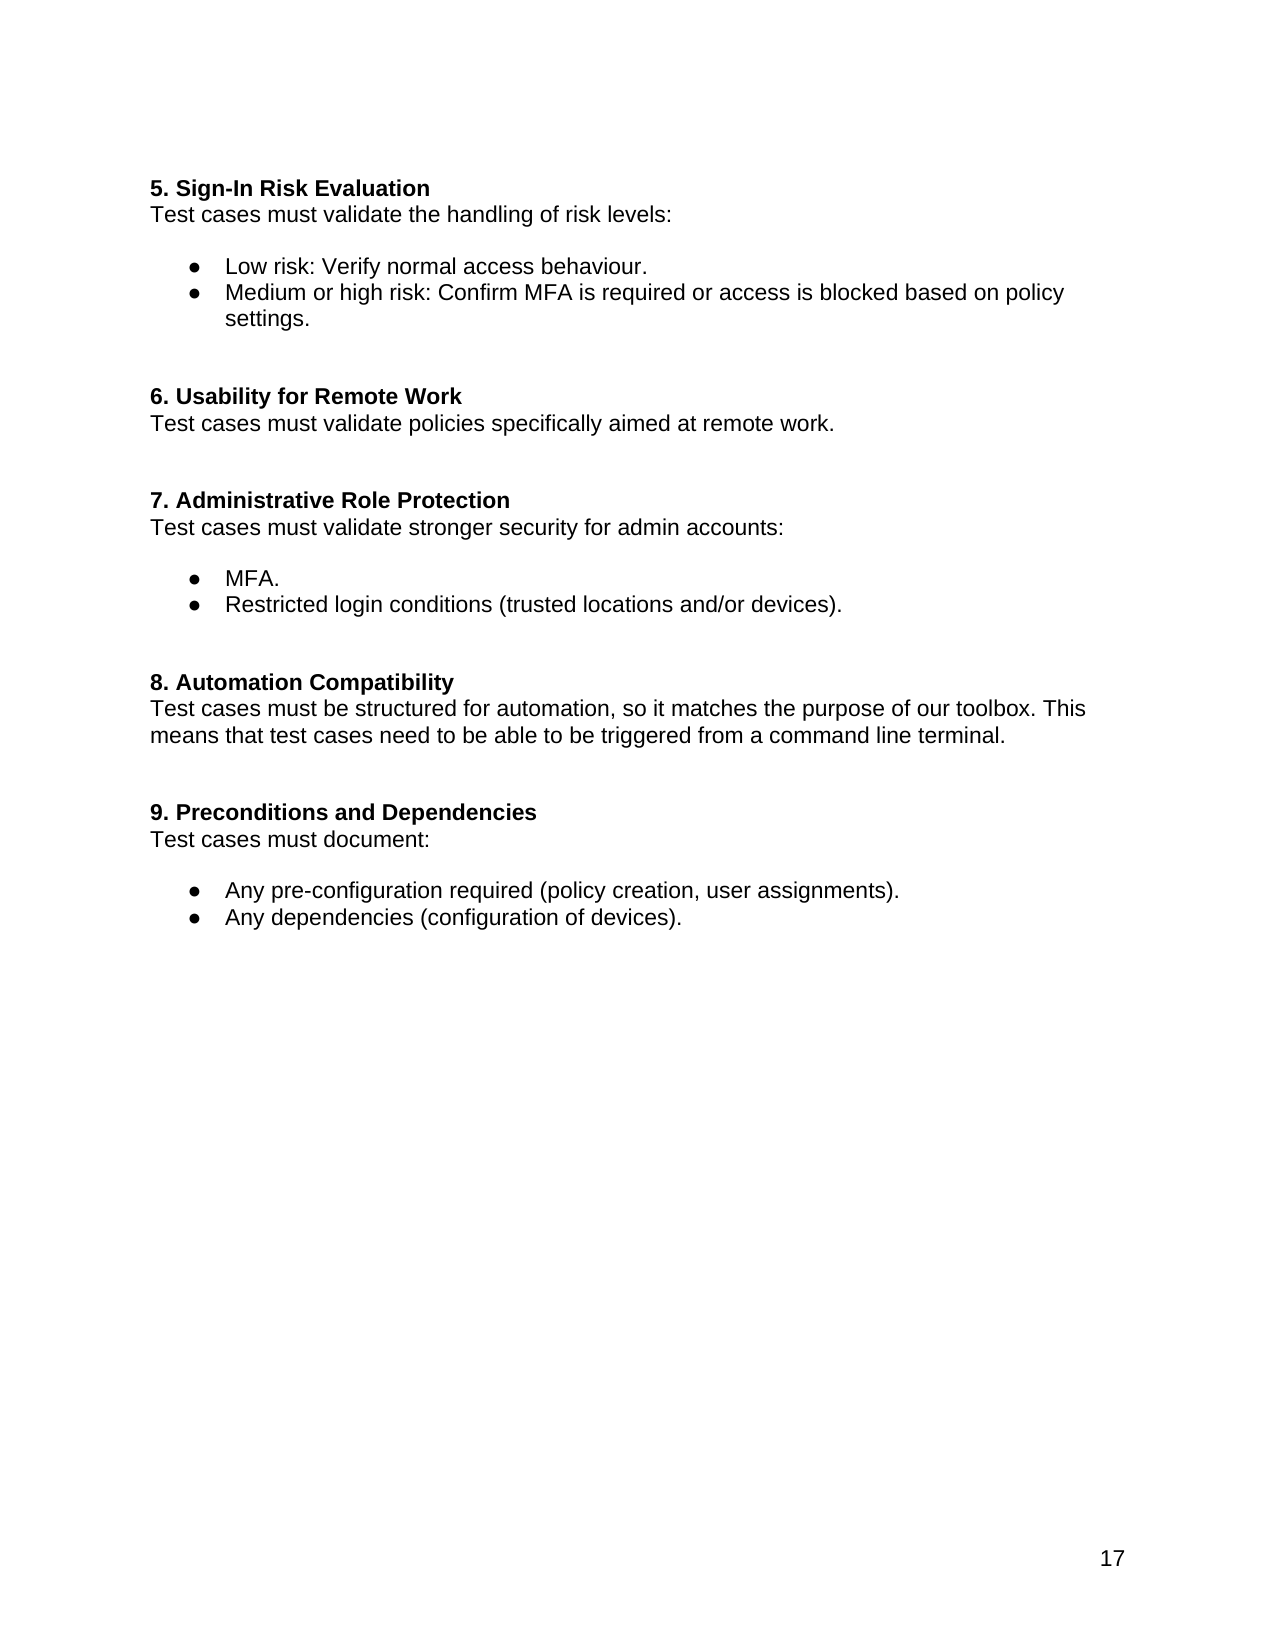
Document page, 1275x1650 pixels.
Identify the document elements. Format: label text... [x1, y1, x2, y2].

list Medium or high risk: Confirm MFA is required or access is blocked based on policy settings. [187, 279, 1125, 358]
text 7. Administrative Role Protection Test cases must validate stronger security for admin accounts: [150, 487, 1125, 540]
text 8. Automation Compatibility Test cases must be structured for automation, so it matches the purpose of our toolbox. This means that test cases need to be able to be triggered from a command line terminal. [150, 669, 1125, 774]
text 5. Sign-In Risk Evaluation Test cases must validate the handling of risk levels: [150, 175, 1125, 228]
list Any dependencies (configuration of devices). [187, 903, 1125, 930]
text 9. Preconditions and Dependencies Test cases must document: [150, 799, 1125, 852]
list Restricted login conditions (trusted locations and/or devices). [187, 591, 1125, 644]
list Any pre-configuration required (policy creation, user assignments). [187, 877, 1125, 903]
text 6. Usability for Remote Work Test cases must validate policies specifically aimed at remote work. [150, 383, 1125, 462]
list Low risk: Verify normal access behaviour. [187, 253, 1125, 279]
list MFA. [187, 565, 1125, 591]
